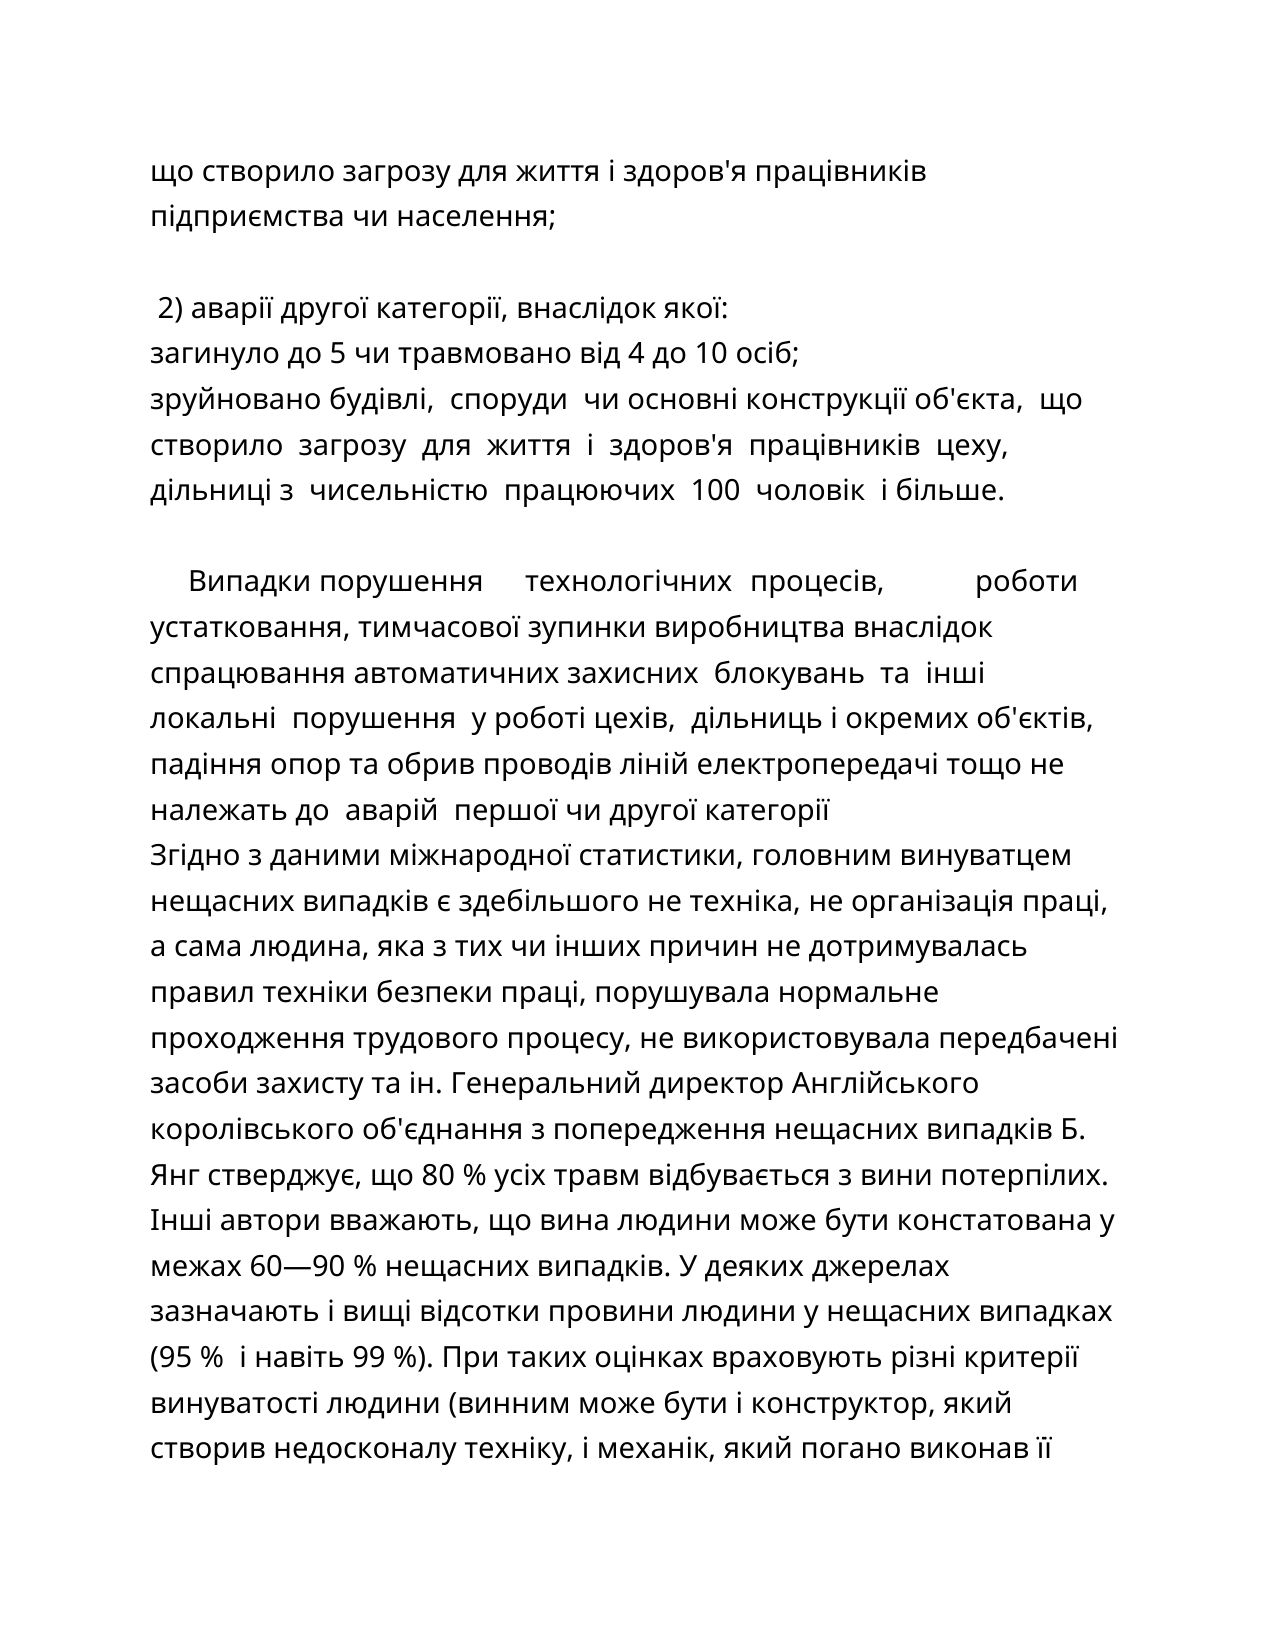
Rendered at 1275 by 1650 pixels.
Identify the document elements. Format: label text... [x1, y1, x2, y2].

text Випадки порушення технологічних процесів, роботи устатковання, тимчасової зупинки виробництва внаслідок спрацювання автоматичних захисних блокувань та інші локальні порушення у роботі цехів, дільниць і окремих об'єктів, падіння опор та обрив проводів ліній електропередачі тощо не належать до аварій першої чи другої категорії [150, 561, 1125, 828]
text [150, 834, 1125, 1467]
text 2) аварії другої категорії, внаслідок якої: [150, 287, 1125, 327]
text загинуло до 5 чи травмовано від 4 до 10 осіб; [150, 332, 1125, 372]
text зруйновано будівлі, споруди чи основні конструкції об'єкта, що створило загрозу для життя і здоров'я працівників цеху, дільниці з чисельністю працюючих 100 чоловік і більше. [150, 378, 1125, 509]
text що створило загрозу для життя і здоров'я працівників підприємства чи населення; [150, 150, 1125, 235]
